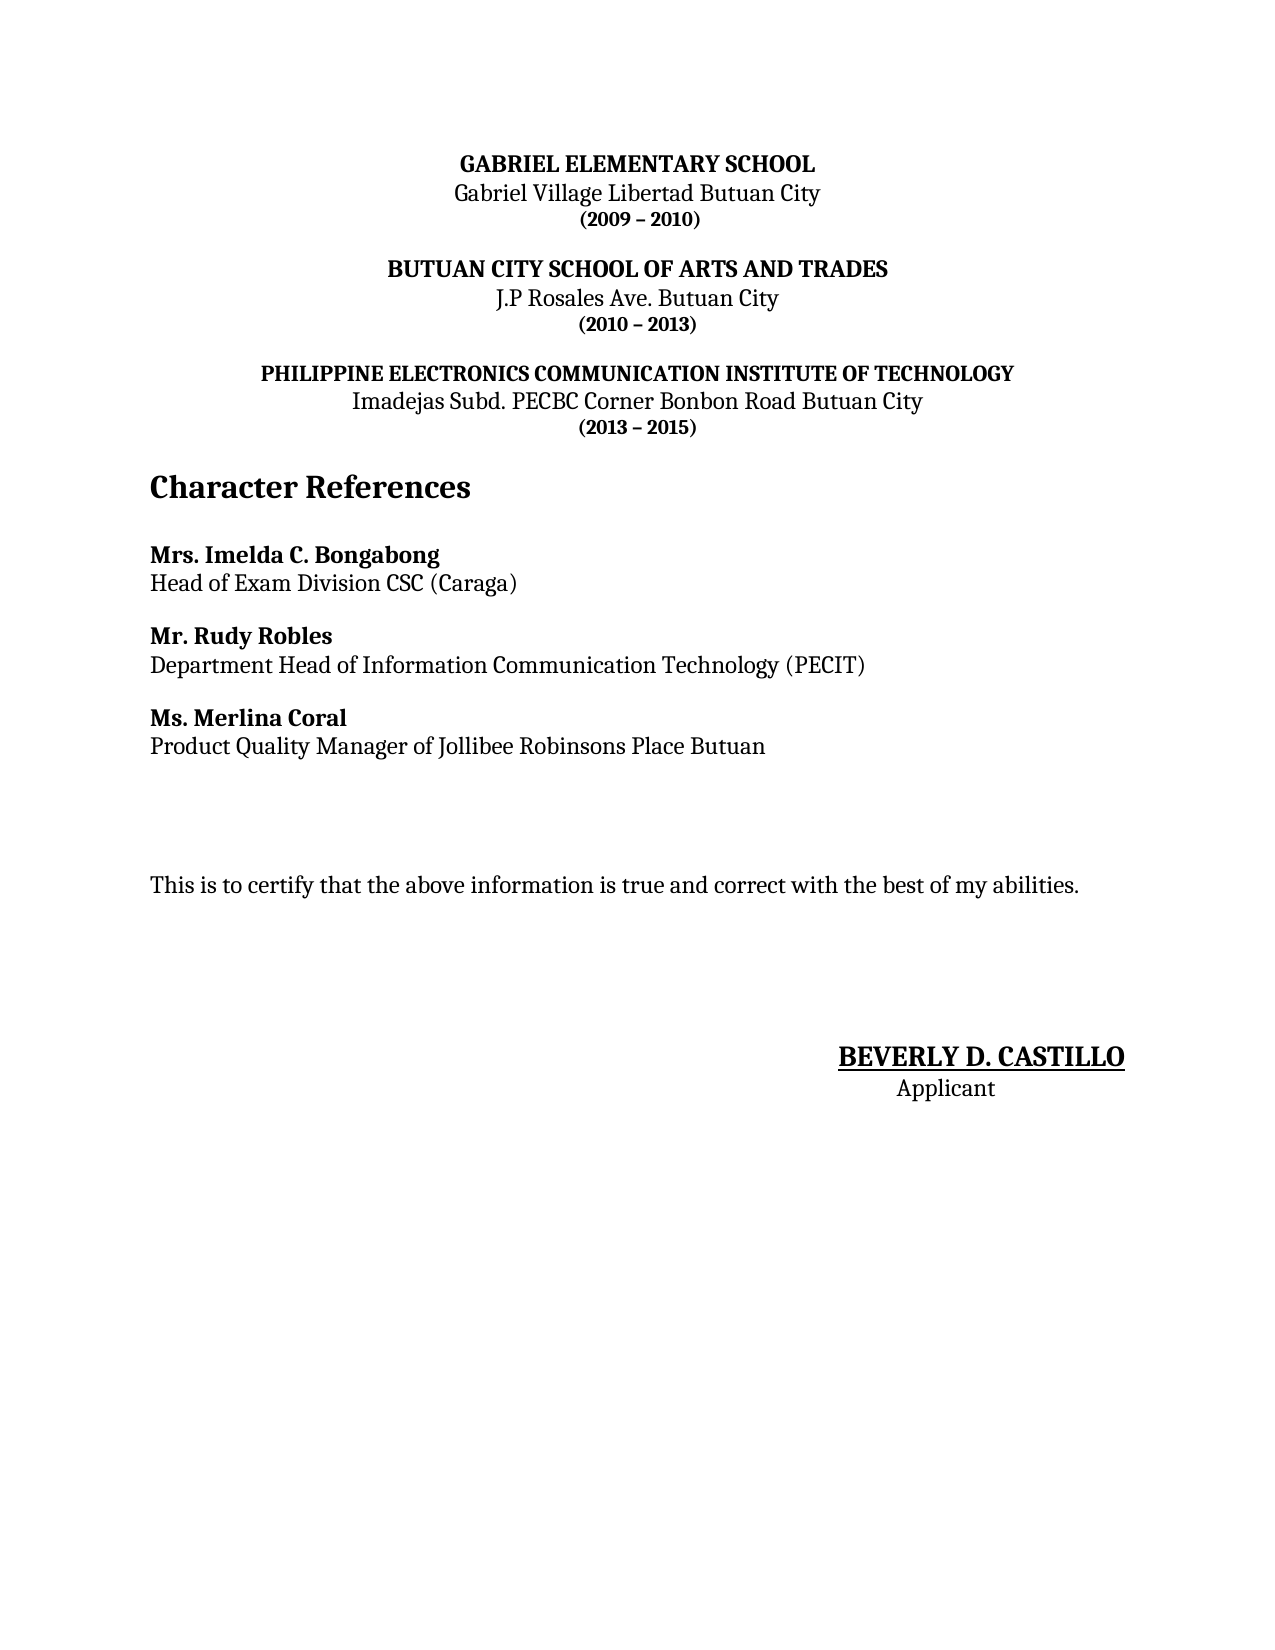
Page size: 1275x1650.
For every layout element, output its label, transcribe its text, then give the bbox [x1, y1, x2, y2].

text Department Head of Information Communication Technology (PECIT) [150, 651, 1125, 679]
text BUTUAN CITY SCHOOL OF ARTS AND TRADES [150, 255, 1125, 284]
text Head of Exam Division CSC (Caraga) [150, 569, 1125, 598]
text This is to certify that the above information is true and correct with the best of my abilities. [150, 871, 1125, 900]
text Mrs. Imelda C. Bongabong [150, 541, 1125, 569]
text PHILIPPINE ELECTRONICS COMMUNICATION INSTITUTE OF TECHNOLOGY [150, 361, 1125, 387]
text (2013 – 2015) [150, 416, 1125, 440]
text Character References [150, 469, 1125, 507]
text Gabriel Village Libertad Butuan City [150, 179, 1125, 207]
text GABRIEL ELEMENTARY SCHOOL [150, 150, 1125, 179]
text Product Quality Manager of Jollibee Robinsons Place Butuan [150, 732, 1125, 761]
text (2010 – 2013) [150, 313, 1125, 337]
text Ms. Merlina Coral [150, 703, 1125, 732]
text Imadejas Subd. PECBC Corner Bonbon Road Butuan City [150, 387, 1125, 416]
text Applicant [150, 1074, 1125, 1103]
text (2009 – 2010) [150, 207, 1125, 231]
text BEVERLY D. CASTILLO [150, 1041, 1125, 1074]
text J.P Rosales Ave. Butuan City [150, 284, 1125, 313]
text Mr. Rudy Robles [150, 622, 1125, 651]
